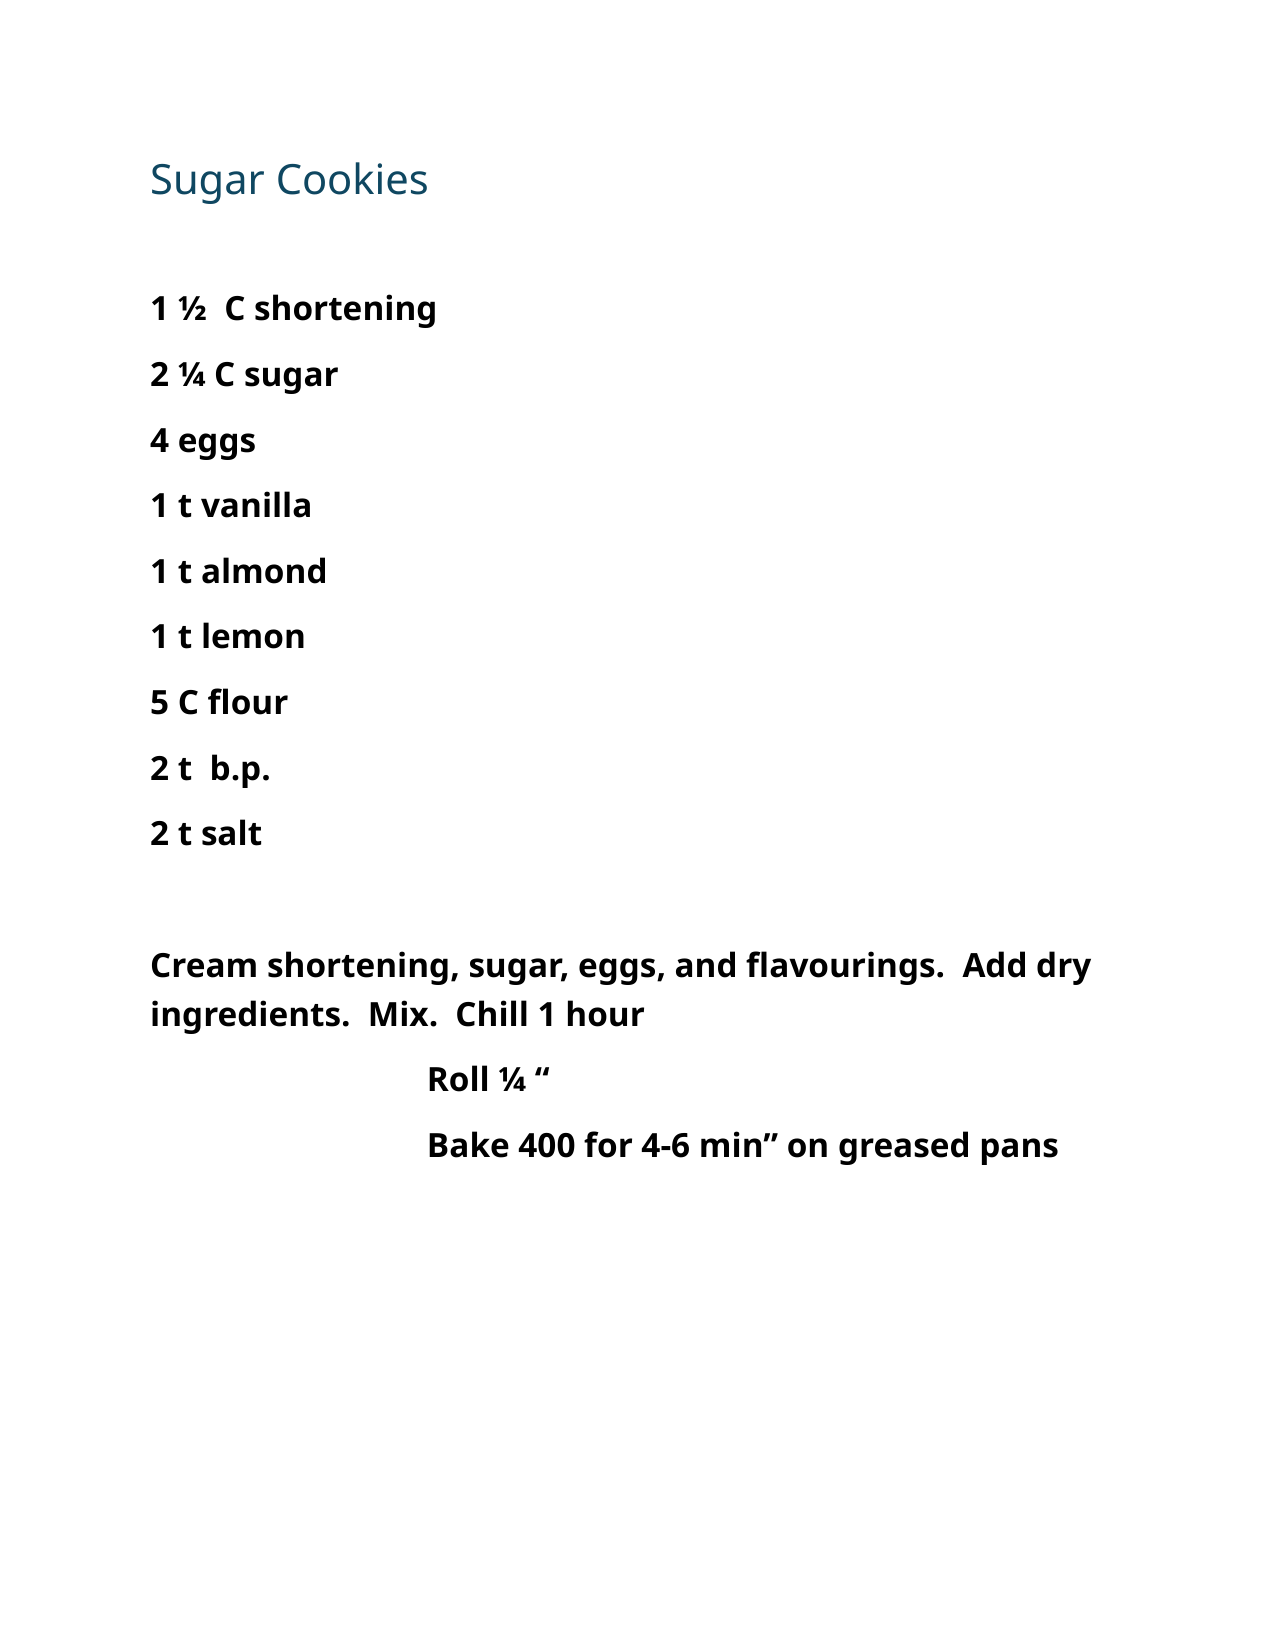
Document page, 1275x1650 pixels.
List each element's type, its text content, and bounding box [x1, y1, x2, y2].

text 1 t almond [150, 548, 1125, 593]
text 4 eggs [150, 416, 1125, 462]
text 2 t salt [150, 810, 1125, 856]
text 2 ¼ C sugar [150, 351, 1125, 396]
text 1 t lemon [150, 613, 1125, 659]
text 2 t b.p. [150, 744, 1125, 790]
text Roll ¼ “ [150, 1056, 1125, 1101]
text Bake 400 for 4-6 min” on greased pans [150, 1122, 1125, 1167]
text 1 t vanilla [150, 482, 1125, 527]
text 5 C flour [150, 679, 1125, 724]
text 1 ½ C shortening [150, 285, 1125, 331]
text Cream shortening, sugar, eggs, and flavourings. Add dry ingredients. Mix. Chill 1 hour [150, 941, 1125, 1036]
subtitle Sugar Cookies [150, 150, 1125, 207]
